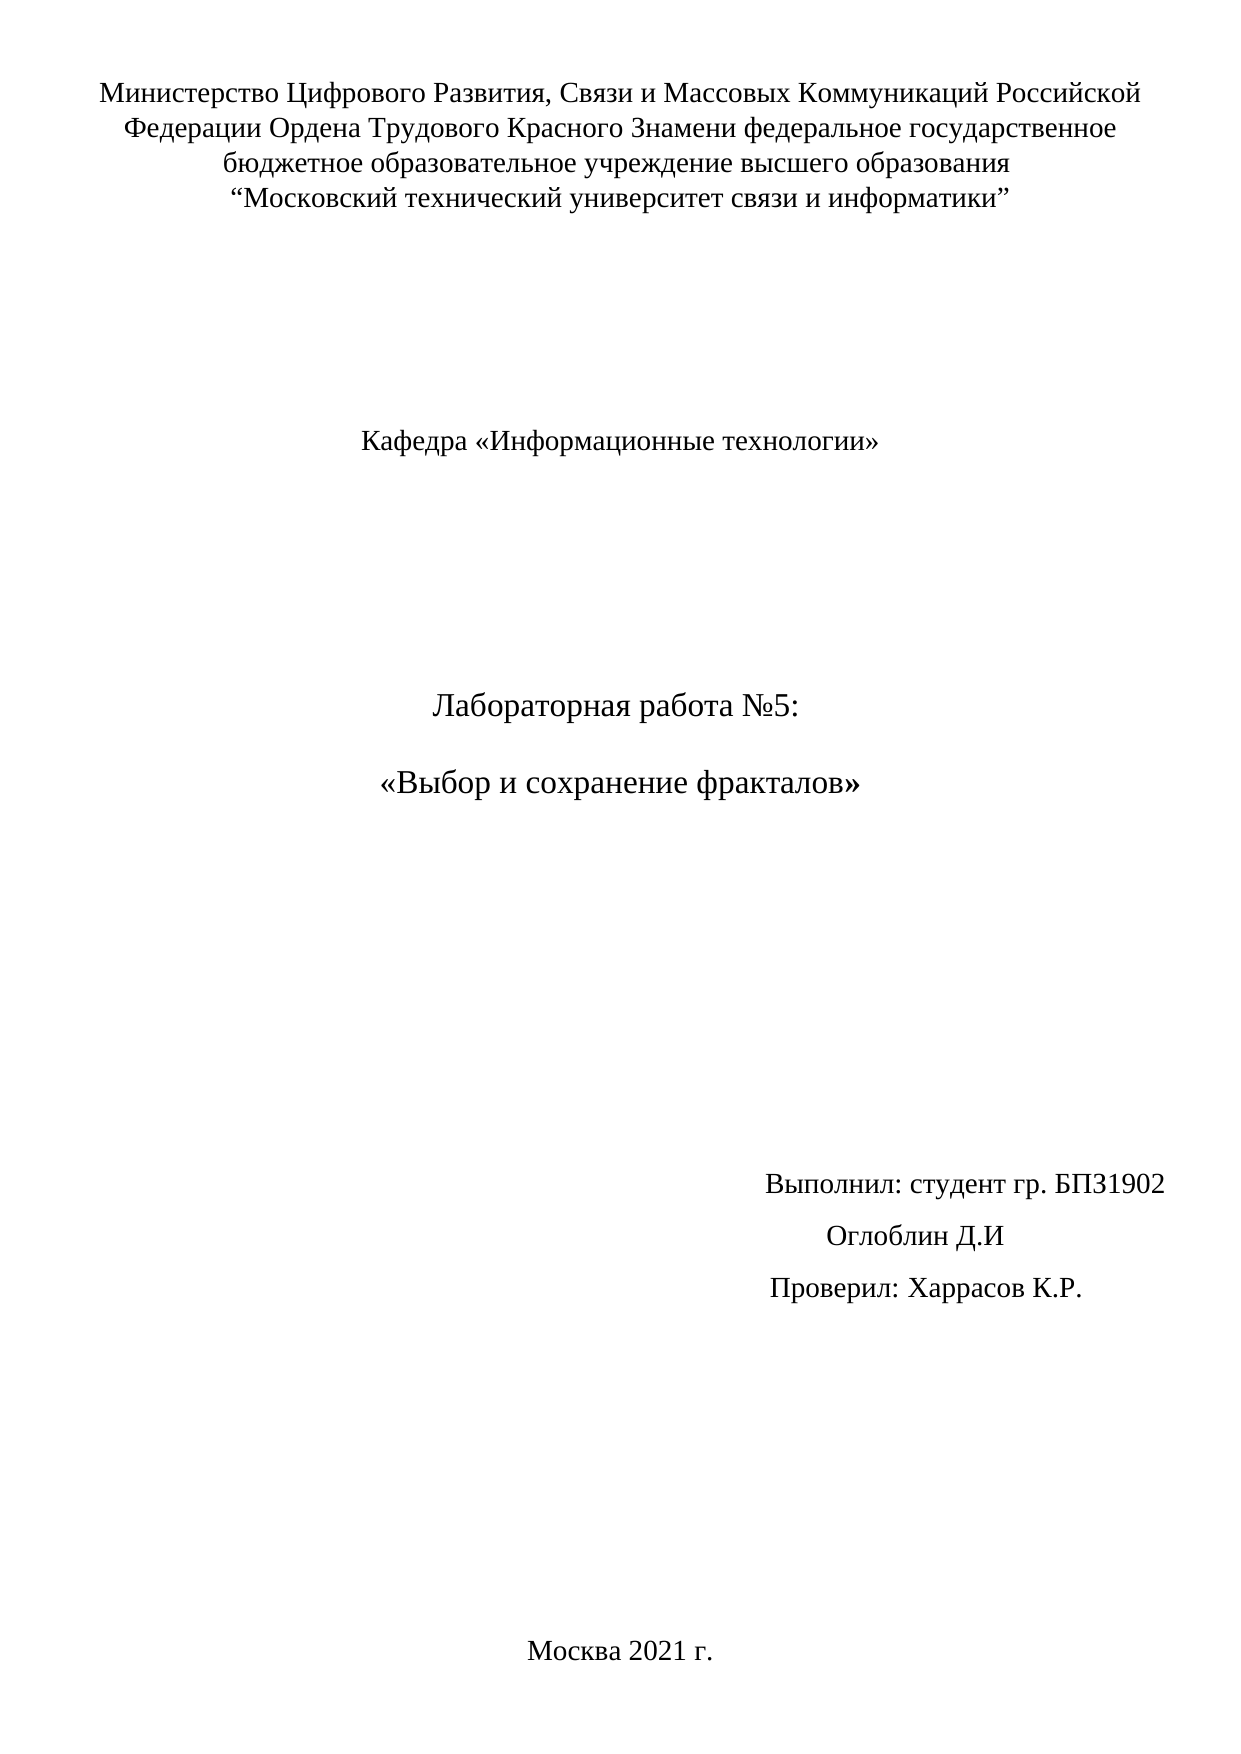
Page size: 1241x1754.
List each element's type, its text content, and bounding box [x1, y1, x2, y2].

text Проверил: Харрасов К.Р. [907, 1270, 1165, 1304]
text Москва 2021 г. [75, 1633, 1165, 1667]
text Проверил: Харрасов К.Р. [665, 1270, 899, 1304]
text Лабораторная работа №5: «Выбор и сохранение фракталов» [75, 685, 1165, 800]
text Министерство Цифрового Развития, Связи и Массовых Коммуникаций Российской Федерации Ордена Трудового Красного Знамени федеральное государственное бюджетное образовательное учреждение высшего образования “Московский технический университет связи и информатики” [75, 75, 1165, 214]
text Выполнил: студент гр. БПЗ1902 [75, 1166, 1165, 1200]
text Оглоблин Д.И [665, 1218, 1165, 1252]
text Кафедра «Информационные технологии» [75, 423, 1165, 457]
